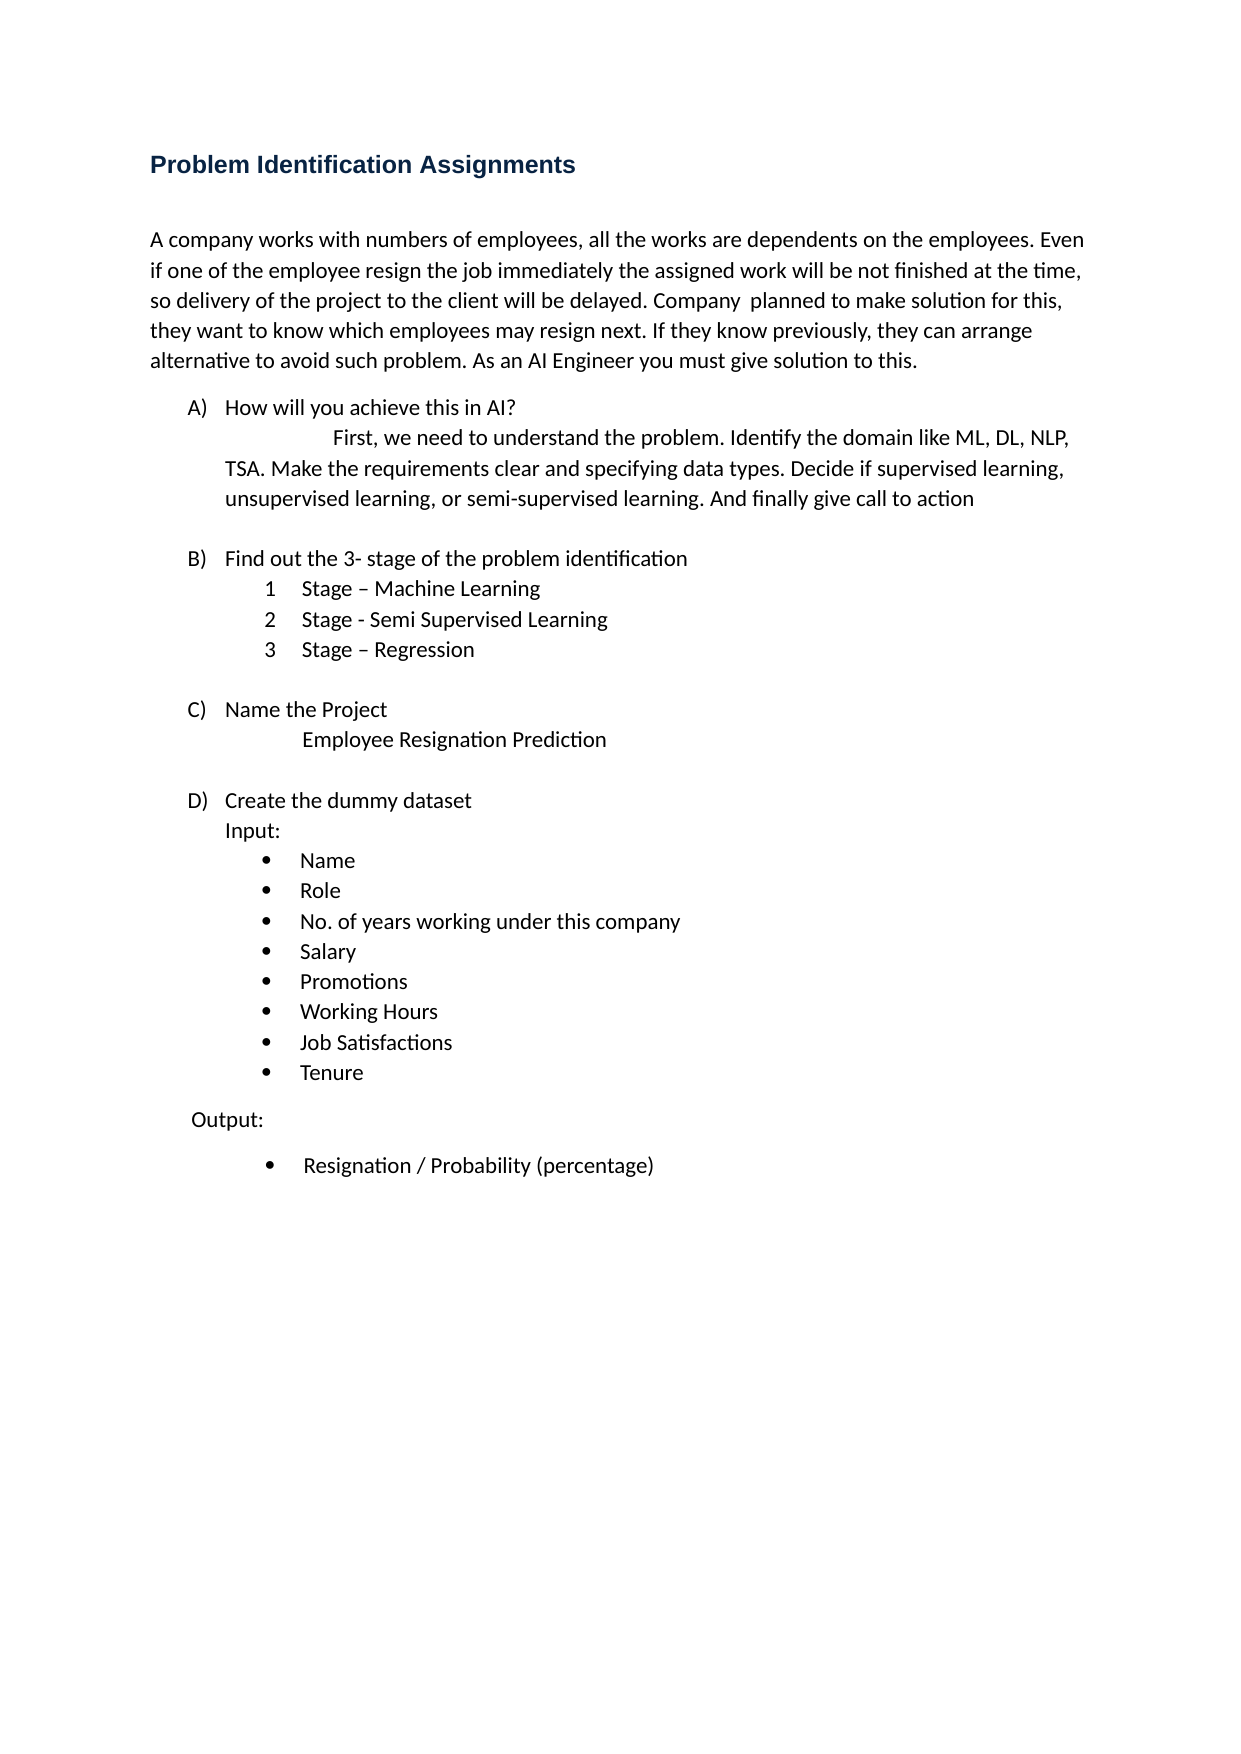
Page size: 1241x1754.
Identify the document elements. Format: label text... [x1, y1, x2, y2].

list Create the dummy dataset [187, 786, 1090, 814]
list Promotions [262, 967, 1090, 995]
list Resignation / Probability (percentage) [266, 1152, 1090, 1180]
list Find out the 3- stage of the problem identification [187, 544, 1090, 572]
list Working Hours [262, 997, 1090, 1026]
list Stage – Machine Learning [264, 574, 1090, 603]
list No. of years working under this company [262, 907, 1090, 935]
list Tenure [262, 1058, 1090, 1086]
list Salary [262, 937, 1090, 965]
list Name the Project [187, 695, 1090, 723]
text Problem Identification Assignments [150, 150, 1090, 179]
list Input: [225, 816, 1090, 844]
list Stage - Semi Supervised Learning [264, 605, 1090, 633]
list Employee Resignation Prediction [225, 726, 1090, 754]
list Stage – Regression [264, 635, 1090, 663]
list How will you achieve this in AI? [187, 393, 1090, 421]
list Job Satisfactions [262, 1028, 1090, 1056]
text Output: [150, 1105, 1090, 1133]
list Role [262, 877, 1090, 905]
list First, we need to understand the problem. Identify the domain like ML, DL, NLP, TSA. Make the requirements clear and specifying data types. Decide if supervised learning, unsupervised learning, or semi-supervised learning. And finally give call to action [225, 423, 1090, 512]
text A company works with numbers of employees, all the works are dependents on the employees. Even if one of the employee resign the job immediately the assigned work will be not finished at the time, so delivery of the project to the client will be delayed. Company planned to make solution for this, they want to know which employees may resign next. If they know previously, they can arrange alternative to avoid such problem. As an AI Engineer you must give solution to this. [150, 226, 1090, 374]
list Name [262, 846, 1090, 874]
